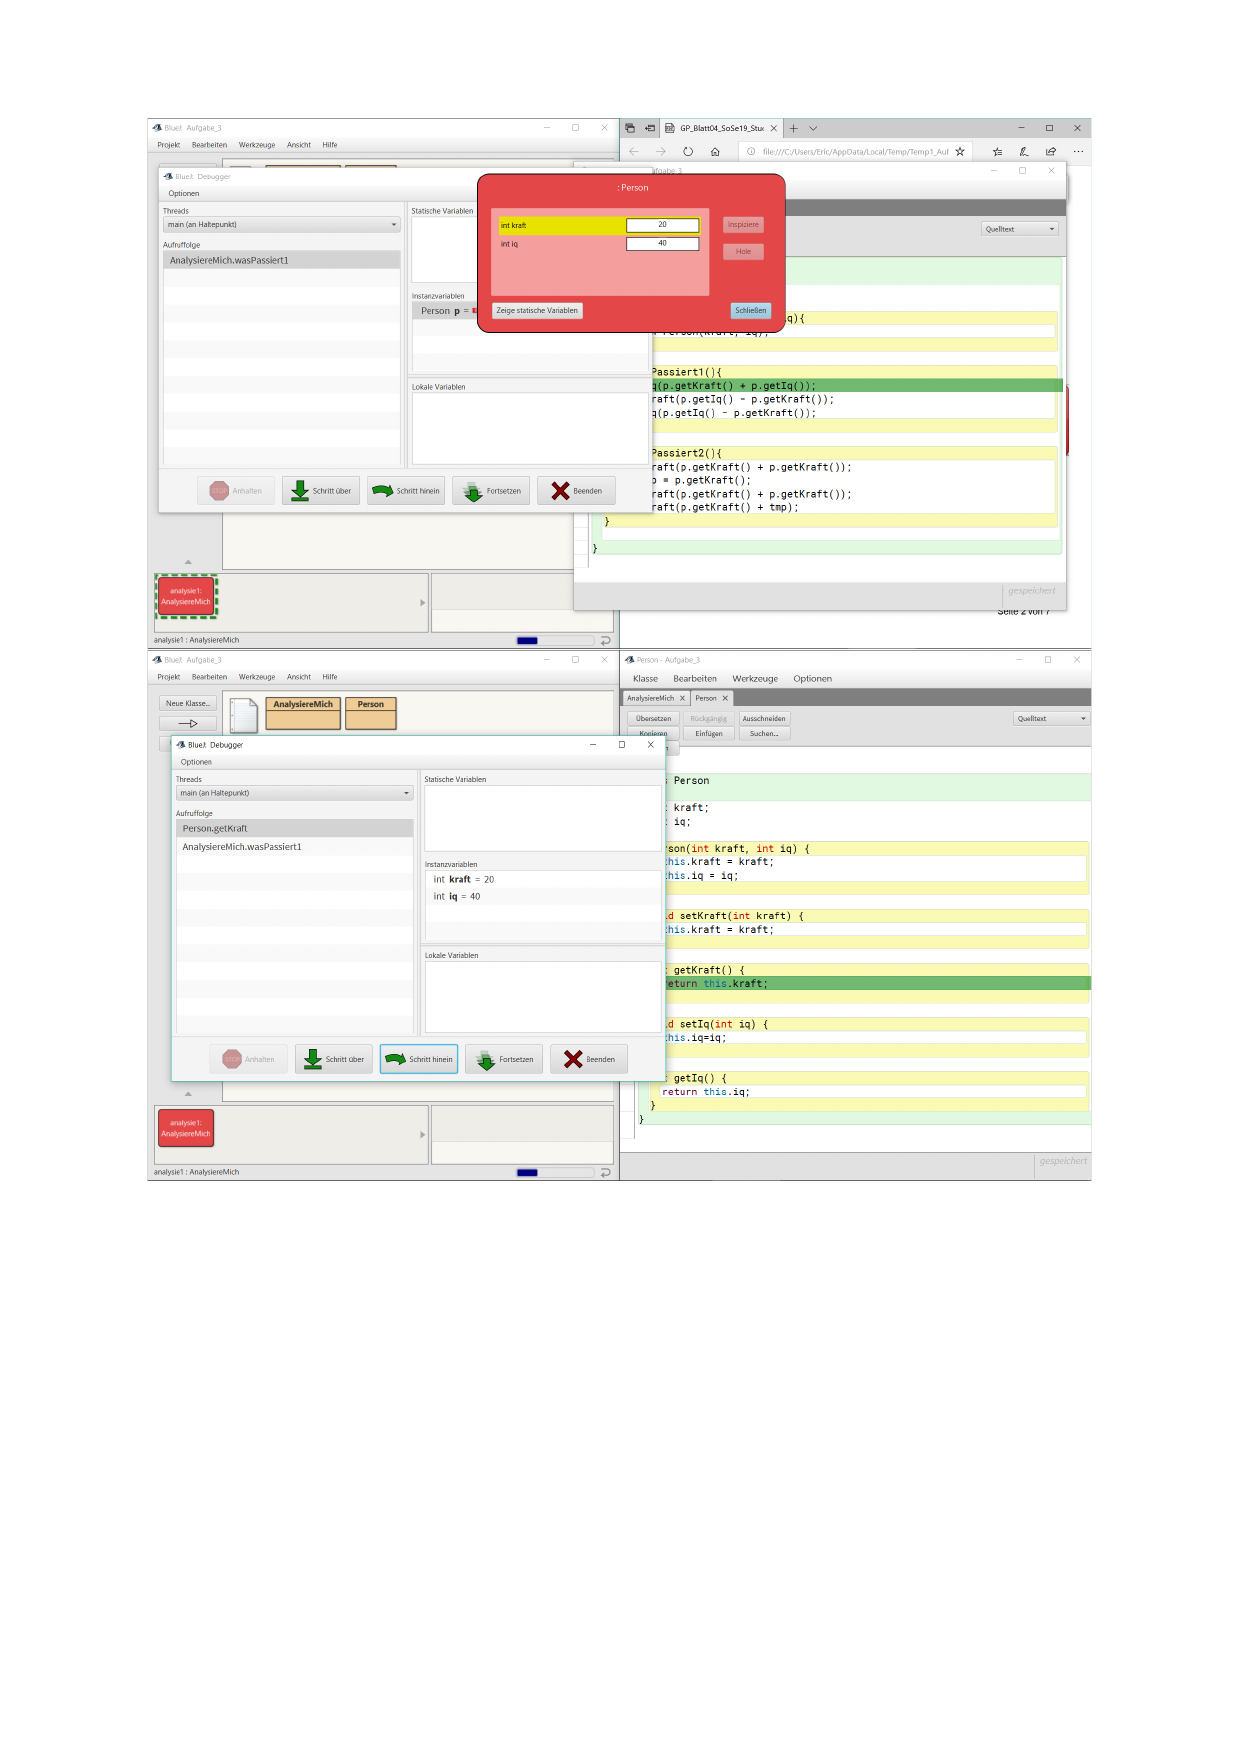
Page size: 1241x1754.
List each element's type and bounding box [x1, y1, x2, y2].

picture [147, 118, 1092, 649]
picture [147, 650, 1092, 1181]
